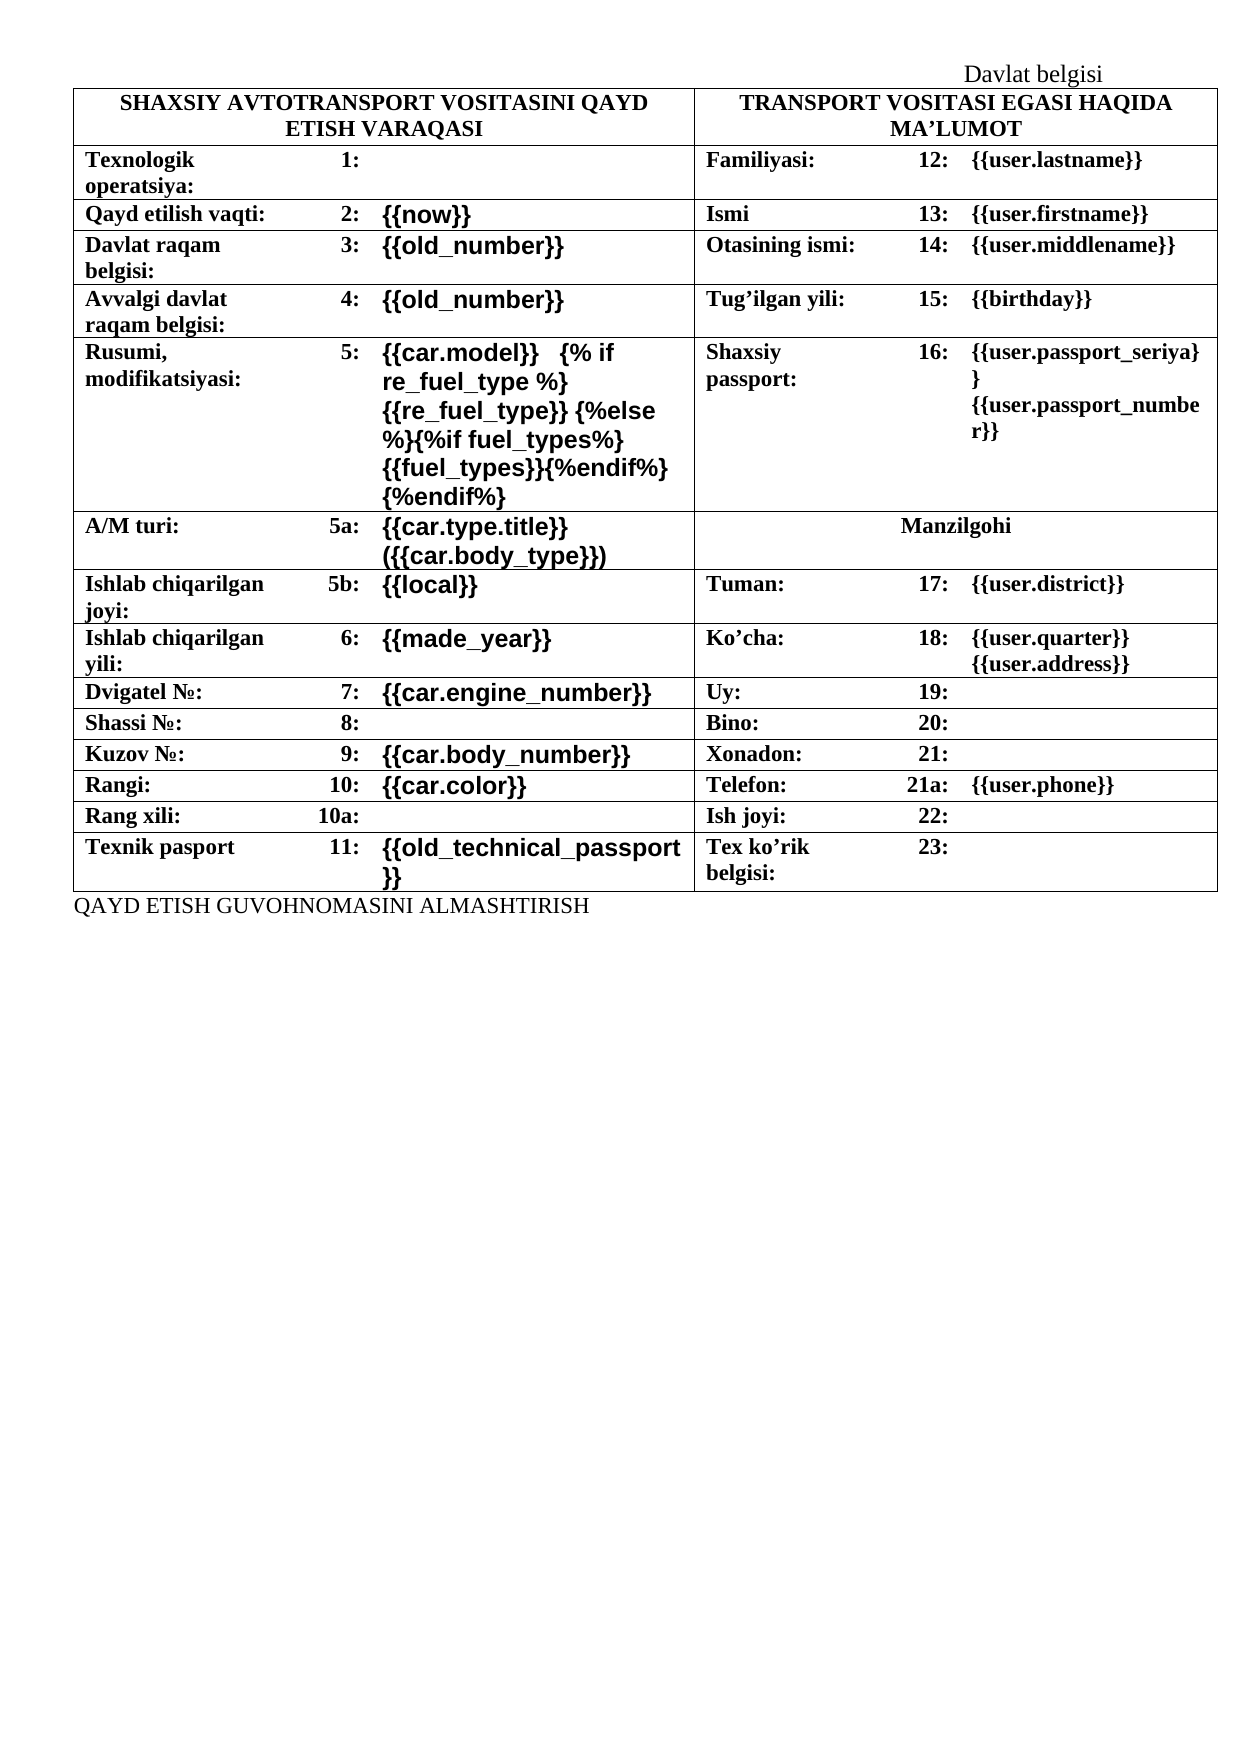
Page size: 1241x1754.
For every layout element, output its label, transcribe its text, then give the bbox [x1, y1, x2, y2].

table_cell 21a: [886, 771, 960, 801]
table_cell {{car.engine_number}} [371, 678, 694, 708]
table_cell Dvigatel №: [74, 678, 302, 708]
table_cell 16: [886, 338, 960, 511]
table_cell Rusumi, modifikatsiyasi: [74, 338, 302, 511]
table_cell 14: [886, 231, 960, 283]
table_cell {{user.quarter}} {{user.address}} [960, 624, 1217, 677]
table_cell 2: [302, 200, 371, 230]
table_cell [371, 802, 694, 832]
table_cell 7: [302, 678, 371, 708]
table_cell 10a: [302, 802, 371, 832]
text QAYD ETISH GUVOHNOMASINI ALMASHTIRISH [74, 892, 1152, 918]
table_cell {{car.model}} {% if re_fuel_type %} {{re_fuel_type}} {%else%}{%if fuel_types%} {{fuel_types}}{%endif%}{%endif%} [371, 338, 694, 511]
table_cell [371, 146, 694, 199]
table_cell 22: [886, 802, 960, 832]
table_cell 13: [886, 200, 960, 230]
table_cell {{car.type.title}} ({{car.body_type}}) [371, 512, 694, 569]
table_cell {{user.passport_seriya}} {{user.passport_number}} [960, 338, 1217, 511]
table_cell Telefon: [695, 771, 886, 801]
table_cell Manzilgohi [695, 512, 1217, 569]
table_cell 21: [886, 740, 960, 770]
table_cell Ismi [695, 200, 886, 230]
table_cell Ko’cha: [695, 624, 886, 677]
table_cell Bino: [695, 709, 886, 739]
table_cell {{local}} [371, 570, 694, 623]
table_cell 1: [302, 146, 371, 199]
table_cell [371, 709, 694, 739]
table_cell 12: [886, 146, 960, 199]
table_cell Kuzov №: [74, 740, 302, 770]
table_cell 11: [302, 833, 371, 891]
table_cell Texnologik operatsiya: [74, 146, 302, 199]
table_cell [960, 833, 1217, 891]
table_cell {{car.body_number}} [371, 740, 694, 770]
table_cell 5a: [302, 512, 371, 569]
table_cell {{user.lastname}} [960, 146, 1217, 199]
table_cell 3: [302, 231, 371, 283]
table_cell 19: [886, 678, 960, 708]
table_cell 5: [302, 338, 371, 511]
table_cell Shaxsiy passport: [695, 338, 886, 511]
table_cell {{user.district}} [960, 570, 1217, 623]
table_cell Uy: [695, 678, 886, 708]
table_cell Tex ko’rik belgisi: [695, 833, 886, 891]
table_cell Tuman: [695, 570, 886, 623]
table_cell 8: [302, 709, 371, 739]
table_cell {{old_number}} [371, 231, 694, 283]
table_cell {{birthday}} [960, 285, 1217, 337]
table_cell Avvalgi davlat raqam belgisi: [74, 285, 302, 337]
table_cell Ish joyi: [695, 802, 886, 832]
table_cell Ishlab chiqarilgan yili: [74, 624, 302, 677]
table_cell {{now}} [371, 200, 694, 230]
table_cell {{user.phone}} [960, 771, 1217, 801]
text Davlat belgisi [177, 59, 1152, 88]
table_cell [960, 740, 1217, 770]
table_cell Rangi: [74, 771, 302, 801]
table_cell Tug’ilgan yili: [695, 285, 886, 337]
table_cell Familiyasi: [695, 146, 886, 199]
table_header SHAXSIY AVTOTRANSPORT VOSITASINI QAYD ETISH VARAQASI [74, 89, 694, 145]
table_cell 6: [302, 624, 371, 677]
table_cell 15: [886, 285, 960, 337]
table_cell Shassi №: [74, 709, 302, 739]
table_cell {{made_year}} [371, 624, 694, 677]
table_cell Qayd etilish vaqti: [74, 200, 302, 230]
table_cell {{car.color}} [371, 771, 694, 801]
table_header TRANSPORT VOSITASI EGASI HAQIDA MA’LUMOT [695, 89, 1217, 145]
table_cell [960, 678, 1217, 708]
table_cell 5b: [302, 570, 371, 623]
table_cell 23: [886, 833, 960, 891]
table_cell Texnik pasport [74, 833, 302, 891]
table_cell [960, 709, 1217, 739]
table_cell Xonadon: [695, 740, 886, 770]
table_cell Davlat raqam belgisi: [74, 231, 302, 283]
table_cell {{user.firstname}} [960, 200, 1217, 230]
table_cell {{user.middlename}} [960, 231, 1217, 283]
table_cell {{old_number}} [371, 285, 694, 337]
table_cell 18: [886, 624, 960, 677]
table_cell [960, 802, 1217, 832]
table_cell Otasining ismi: [695, 231, 886, 283]
table_cell 9: [302, 740, 371, 770]
table_cell {{old_technical_passport}} [371, 833, 694, 891]
table_cell Ishlab chiqarilgan joyi: [74, 570, 302, 623]
table_cell 4: [302, 285, 371, 337]
table_cell 20: [886, 709, 960, 739]
table_cell 10: [302, 771, 371, 801]
table_cell Rang xili: [74, 802, 302, 832]
table_cell 17: [886, 570, 960, 623]
table_cell A/M turi: [74, 512, 302, 569]
